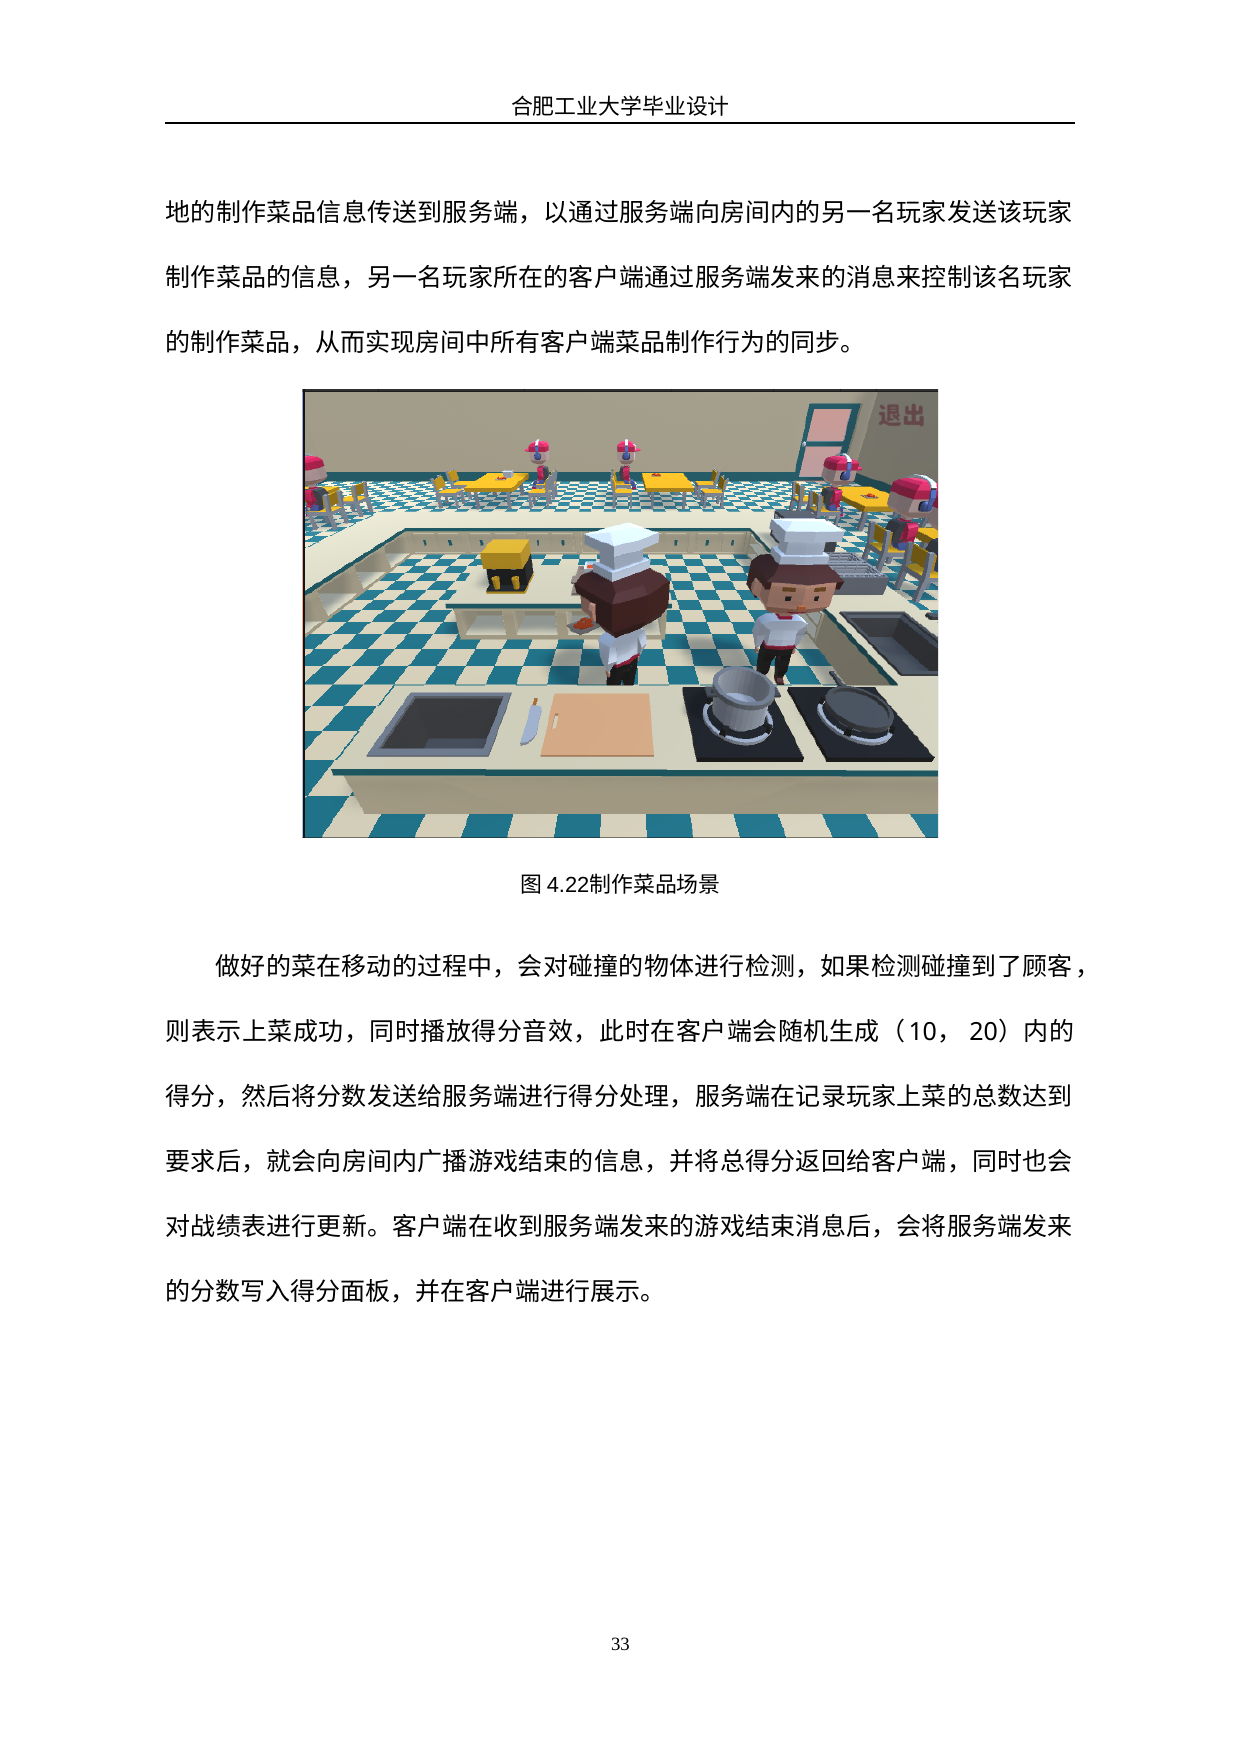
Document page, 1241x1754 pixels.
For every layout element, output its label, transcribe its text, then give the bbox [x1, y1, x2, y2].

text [165, 178, 1075, 373]
text 做好的菜在移动的过程中，会对碰撞的物体进行检测，如果检测碰撞到了顾客，则表示上菜成功，同时播放得分音效，此时在客户端会随机生成（10， 20）内的得分，然后将分数发送给服务端进行得分处理，服务端在记录玩家上菜的总数达到要求后，就会向房间内广播游戏结束的信息，并将总得分返回给客户端，同时也会对战绩表进行更新。客户端在收到服务端发来的游戏结束消息后，会将服务端发来的分数写入得分面板，并在客户端进行展示。 [165, 932, 1075, 1322]
picture [302, 389, 939, 838]
